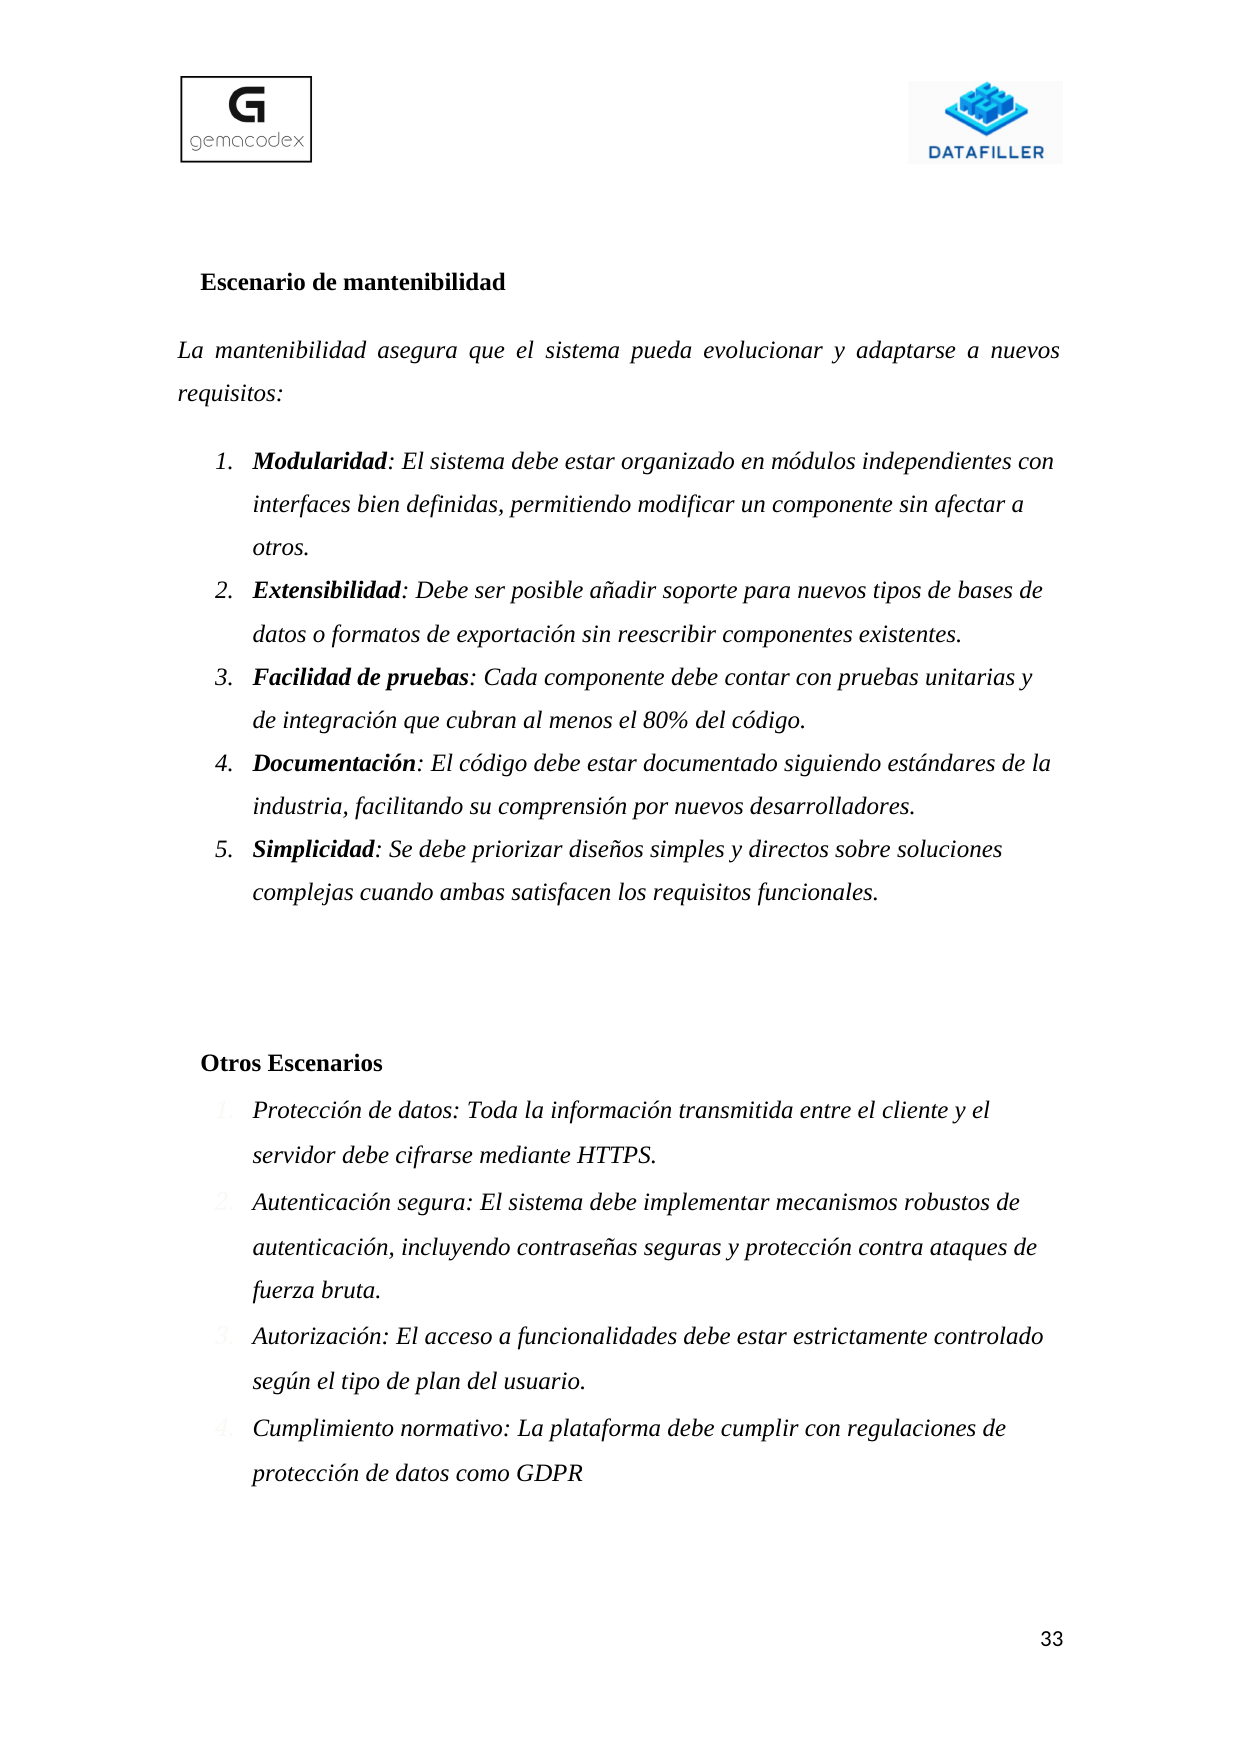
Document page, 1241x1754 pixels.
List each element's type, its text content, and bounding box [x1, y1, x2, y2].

picture [908, 81, 1063, 164]
list Simplicidad: Se debe priorizar diseños simples y directos sobre soluciones complejas cuando ambas satisfacen los requisitos funcionales. [215, 834, 1063, 906]
list Documentación: El código debe estar documentado siguiendo estándares de la industria, facilitando su comprensión por nuevos desarrolladores. [215, 748, 1063, 820]
picture [177, 73, 313, 164]
list Extensibilidad: Debe ser posible añadir soporte para nuevos tipos de bases de datos o formatos de exportación sin reescribir componentes existentes. [215, 576, 1063, 647]
list Facilidad de pruebas: Cada componente debe contar con pruebas unitarias y de integración que cubran al menos el 80% del código. [215, 662, 1063, 734]
list Autorización: El acceso a funcionalidades debe estar estrictamente controlado según el tipo de plan del usuario. [215, 1318, 1063, 1395]
list Modularidad: El sistema debe estar organizado en módulos independientes con interfaces bien definidas, permitiendo modificar un componente sin afectar a otros. [215, 446, 1063, 561]
list Autenticación segura: El sistema debe implementar mecanismos robustos de autenticación, incluyendo contraseñas seguras y protección contra ataques de fuerza bruta. [215, 1183, 1063, 1303]
text La mantenibilidad asegura que el sistema pueda evolucionar y adaptarse a nuevos requisitos: [177, 335, 1063, 407]
text Escenario de mantenibilidad [200, 267, 1063, 296]
list Cumplimiento normativo: La plataforma debe cumplir con regulaciones de protección de datos como GDPR [215, 1409, 1063, 1487]
text Otros Escenarios [200, 1048, 1063, 1077]
list Protección de datos: Toda la información transmitida entre el cliente y el servidor debe cifrarse mediante HTTPS. [215, 1092, 1063, 1169]
